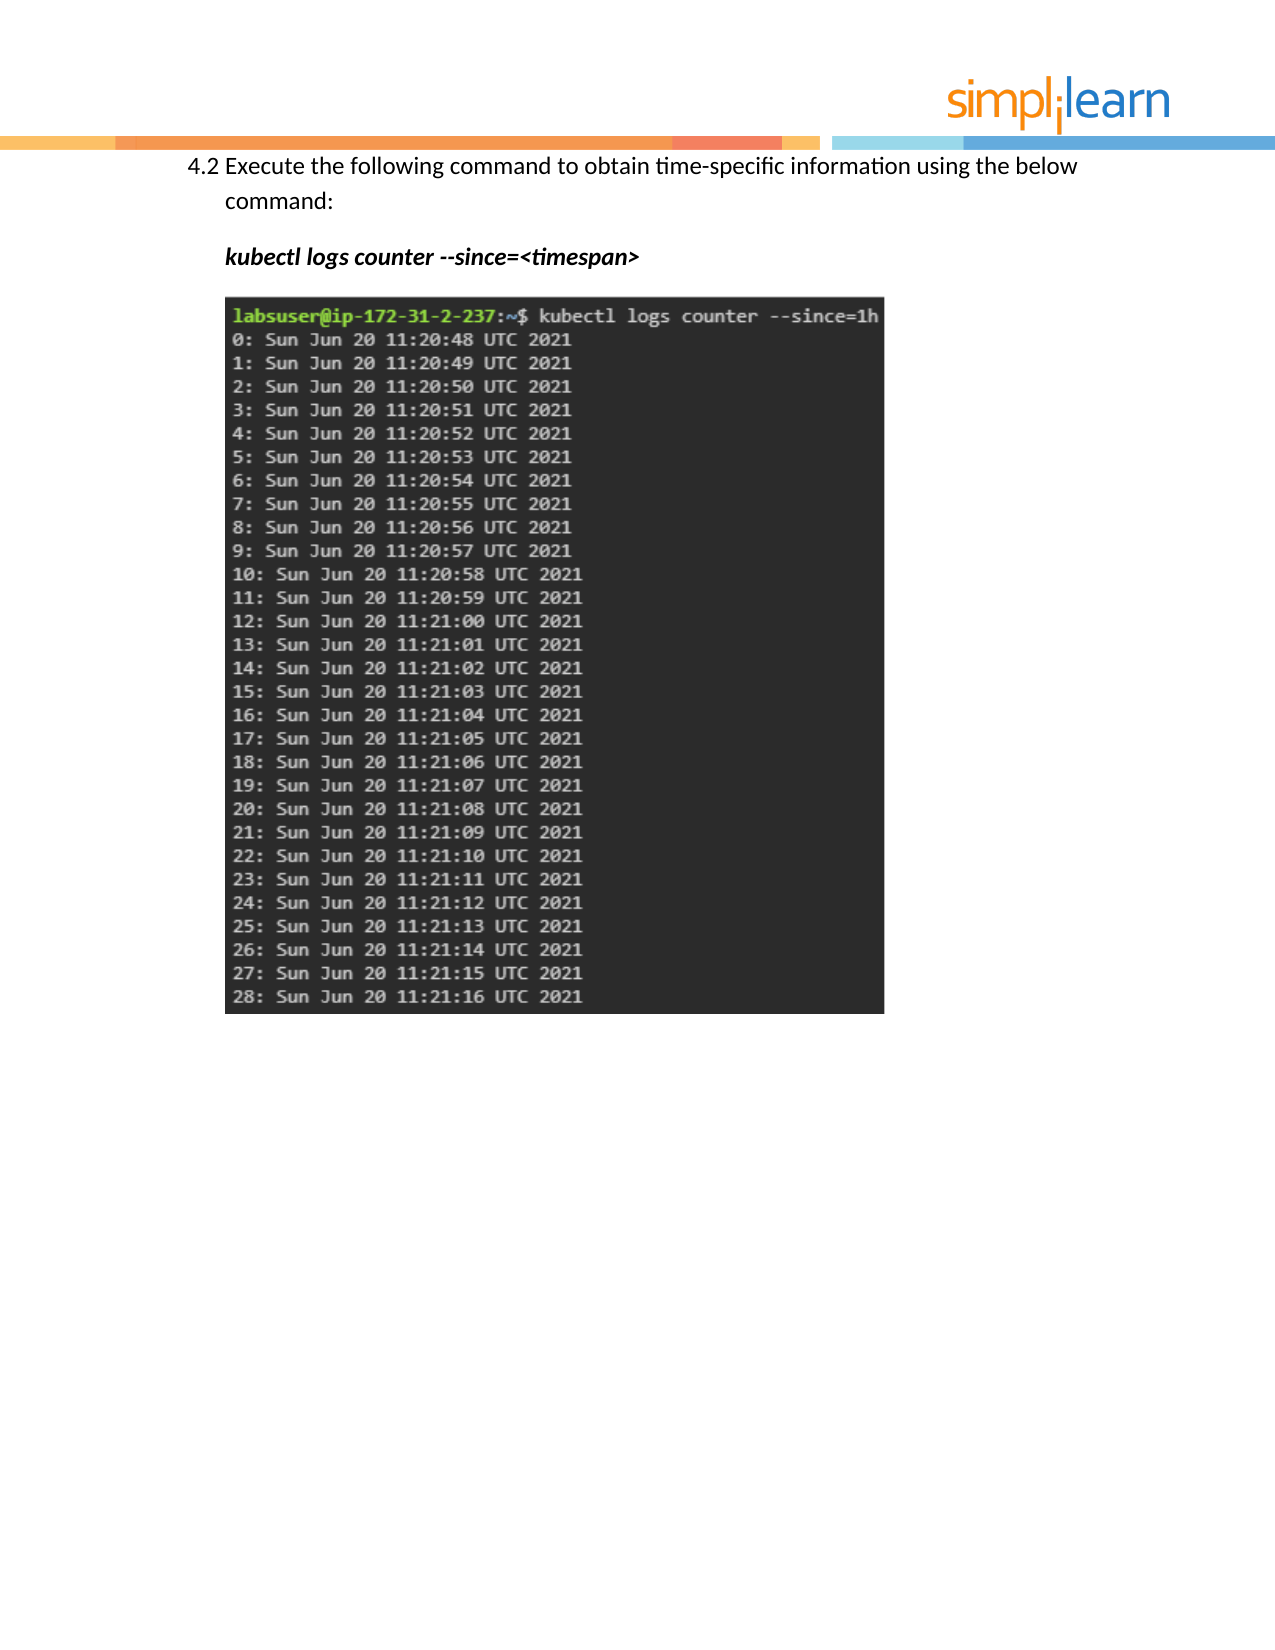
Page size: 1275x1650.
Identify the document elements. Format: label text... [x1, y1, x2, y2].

text kubectl logs counter --since=<timespan> [225, 241, 1125, 271]
list Execute the following command to obtain time-specific information using the below command: [187, 150, 1125, 216]
picture [225, 296, 885, 1014]
picture [0, 76, 1275, 150]
